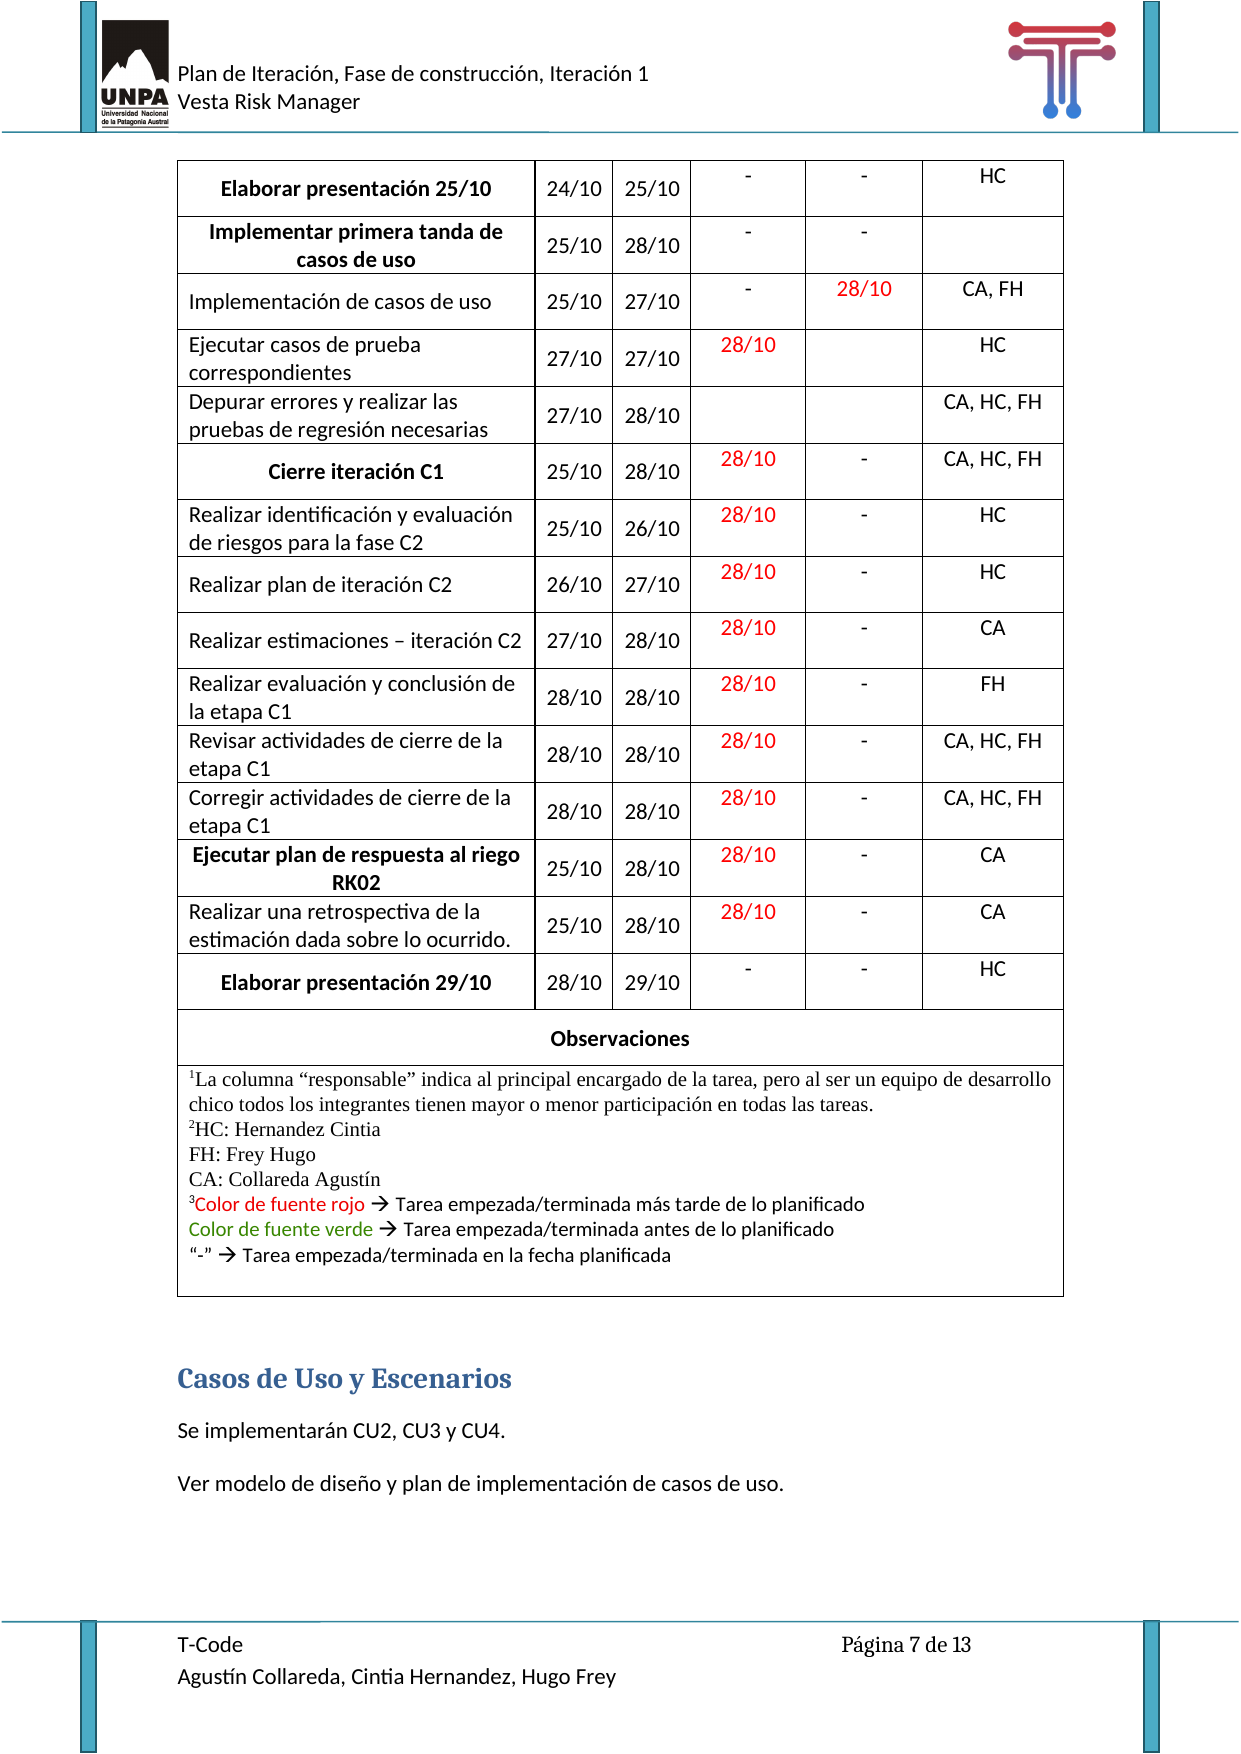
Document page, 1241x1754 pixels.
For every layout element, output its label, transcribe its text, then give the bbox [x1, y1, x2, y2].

table_cell Revisar actividades de cierre de la etapa C1 [178, 726, 534, 782]
table_cell 25/10 [536, 444, 612, 499]
table_cell 28/10 [536, 954, 612, 1009]
table_cell CA, HC, FH [923, 783, 1063, 839]
table_cell - [806, 444, 922, 499]
table_cell 25/10 [536, 274, 612, 329]
table_cell - [806, 726, 922, 782]
table_cell 28/10 [536, 726, 612, 782]
table_cell CA [923, 840, 1063, 896]
table_cell Elaborar presentación 29/10 [178, 954, 534, 1009]
table_cell - [806, 500, 922, 556]
table_cell 25/10 [613, 161, 690, 216]
table_cell - [806, 840, 922, 896]
table_cell 28/10 [806, 274, 922, 329]
table_cell HC [923, 330, 1063, 386]
table_cell Cierre iteración C1 [178, 444, 534, 499]
table_cell 27/10 [613, 274, 690, 329]
table_cell 28/10 [536, 669, 612, 725]
text Ver modelo de diseño y plan de implementación de casos de uso. [177, 1469, 1063, 1497]
table_cell Ejecutar plan de respuesta al riego RK02 [178, 840, 534, 896]
table_cell - [691, 954, 805, 1009]
table_cell - [806, 897, 922, 953]
table_cell 28/10 [691, 840, 805, 896]
table_cell 28/10 [691, 330, 805, 386]
table_cell 27/10 [613, 330, 690, 386]
table_cell Realizar plan de iteración C2 [178, 557, 534, 612]
table_cell HC [923, 557, 1063, 612]
table_cell CA [923, 613, 1063, 668]
table_cell [806, 387, 922, 443]
table_cell 28/10 [613, 897, 690, 953]
table_cell HC [923, 500, 1063, 556]
table_cell 28/10 [613, 217, 690, 273]
table_cell Ejecutar casos de prueba correspondientes [178, 330, 534, 386]
table_cell CA, FH [923, 274, 1063, 329]
table_cell - [806, 161, 922, 216]
table_cell - [806, 217, 922, 273]
table_cell 28/10 [536, 783, 612, 839]
table_cell - [806, 783, 922, 839]
text Se implementarán CU2, CU3 y CU4. [177, 1416, 1063, 1444]
table_cell 28/10 [691, 669, 805, 725]
table_cell 27/10 [613, 557, 690, 612]
table_cell 28/10 [691, 783, 805, 839]
table_cell Elaborar presentación 25/10 [178, 161, 534, 216]
table_cell 28/10 [613, 783, 690, 839]
table_cell 29/10 [613, 954, 690, 1009]
table_cell Corregir actividades de cierre de la etapa C1 [178, 783, 534, 839]
table_cell Realizar evaluación y conclusión de la etapa C1 [178, 669, 534, 725]
table_cell 26/10 [613, 500, 690, 556]
table_cell Depurar errores y realizar las pruebas de regresión necesarias [178, 387, 534, 443]
picture [1007, 18, 1117, 121]
table_cell 25/10 [536, 840, 612, 896]
table_cell 25/10 [536, 897, 612, 953]
text Casos de Uso y Escenarios [177, 1362, 1063, 1396]
table_cell 28/10 [613, 840, 690, 896]
table_cell 27/10 [536, 613, 612, 668]
table_cell 26/10 [536, 557, 612, 612]
table_cell - [806, 954, 922, 1009]
table_cell CA [923, 897, 1063, 953]
table_cell 28/10 [613, 669, 690, 725]
table_cell 28/10 [691, 444, 805, 499]
table_cell CA, HC, FH [923, 444, 1063, 499]
table_cell 25/10 [536, 217, 612, 273]
table_cell 28/10 [691, 613, 805, 668]
table_cell - [691, 217, 805, 273]
table_cell 24/10 [536, 161, 612, 216]
table_cell Observaciones [178, 1010, 1063, 1065]
table_cell 28/10 [613, 387, 690, 443]
table_cell Implementación de casos de uso [178, 274, 534, 329]
table_cell - [691, 161, 805, 216]
table_cell FH [923, 669, 1063, 725]
table_cell HC [923, 954, 1063, 1009]
table_cell - [806, 557, 922, 612]
table_cell HC [923, 161, 1063, 216]
table_cell CA, HC, FH [923, 726, 1063, 782]
table_cell [806, 330, 922, 386]
table_cell 28/10 [613, 726, 690, 782]
table_cell 27/10 [536, 330, 612, 386]
table_cell - [691, 274, 805, 329]
table_cell - [806, 613, 922, 668]
table_cell 25/10 [536, 500, 612, 556]
table_cell 28/10 [691, 500, 805, 556]
table_cell 28/10 [613, 444, 690, 499]
picture [100, 18, 170, 129]
table_cell 27/10 [536, 387, 612, 443]
table_cell 28/10 [691, 557, 805, 612]
table_cell 28/10 [613, 613, 690, 668]
table_cell Realizar identificación y evaluación de riesgos para la fase C2 [178, 500, 534, 556]
table_cell Realizar una retrospectiva de la estimación dada sobre lo ocurrido. [178, 897, 534, 953]
table_cell 28/10 [691, 726, 805, 782]
table_cell - [806, 669, 922, 725]
table_cell Realizar estimaciones – iteración C2 [178, 613, 534, 668]
table_cell [923, 217, 1063, 273]
table_cell CA, HC, FH [923, 387, 1063, 443]
table_cell [691, 387, 805, 443]
table_cell Implementar primera tanda de casos de uso [178, 217, 534, 273]
table_cell 1La columna “responsable” indica al principal encargado de la tarea, pero al ser un equipo de desarrollo chico todos los integrantes tienen mayor o menor participación en todas las tareas. 2HC: Hernandez Cintia FH: Frey Hugo CA: Collareda Agustín 3Color de fuente rojo Tarea empezada/terminada más tarde de lo planificado Color de fuente verde Tarea empezada/terminada antes de lo planificado “-” Tarea empezada/terminada en la fecha planificada [178, 1066, 1063, 1296]
table_cell 28/10 [691, 897, 805, 953]
